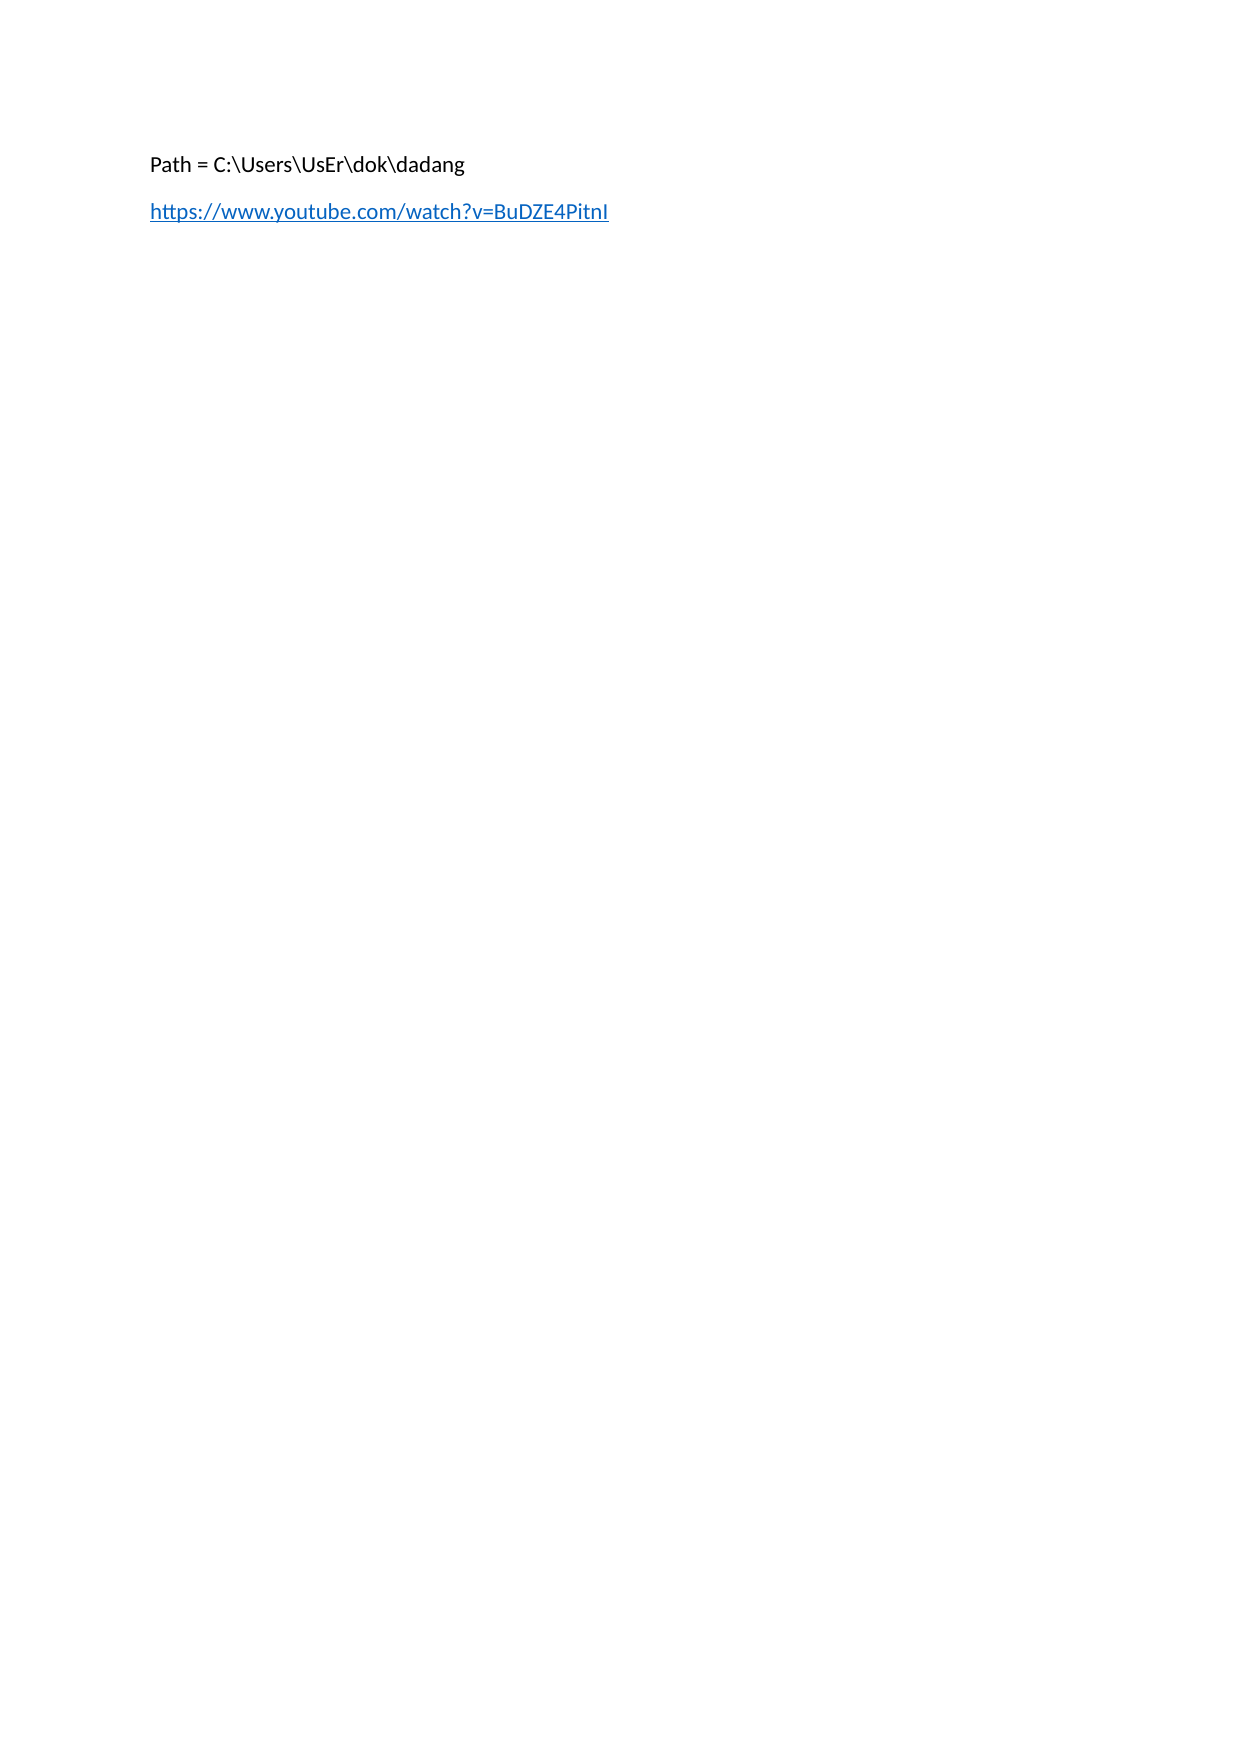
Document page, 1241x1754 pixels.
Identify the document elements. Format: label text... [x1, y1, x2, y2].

text https://www.youtube.com/watch?v=BuDZE4PitnI [150, 197, 1090, 225]
text Path = C:\Users\UsEr\dok\dadang [150, 150, 1090, 178]
